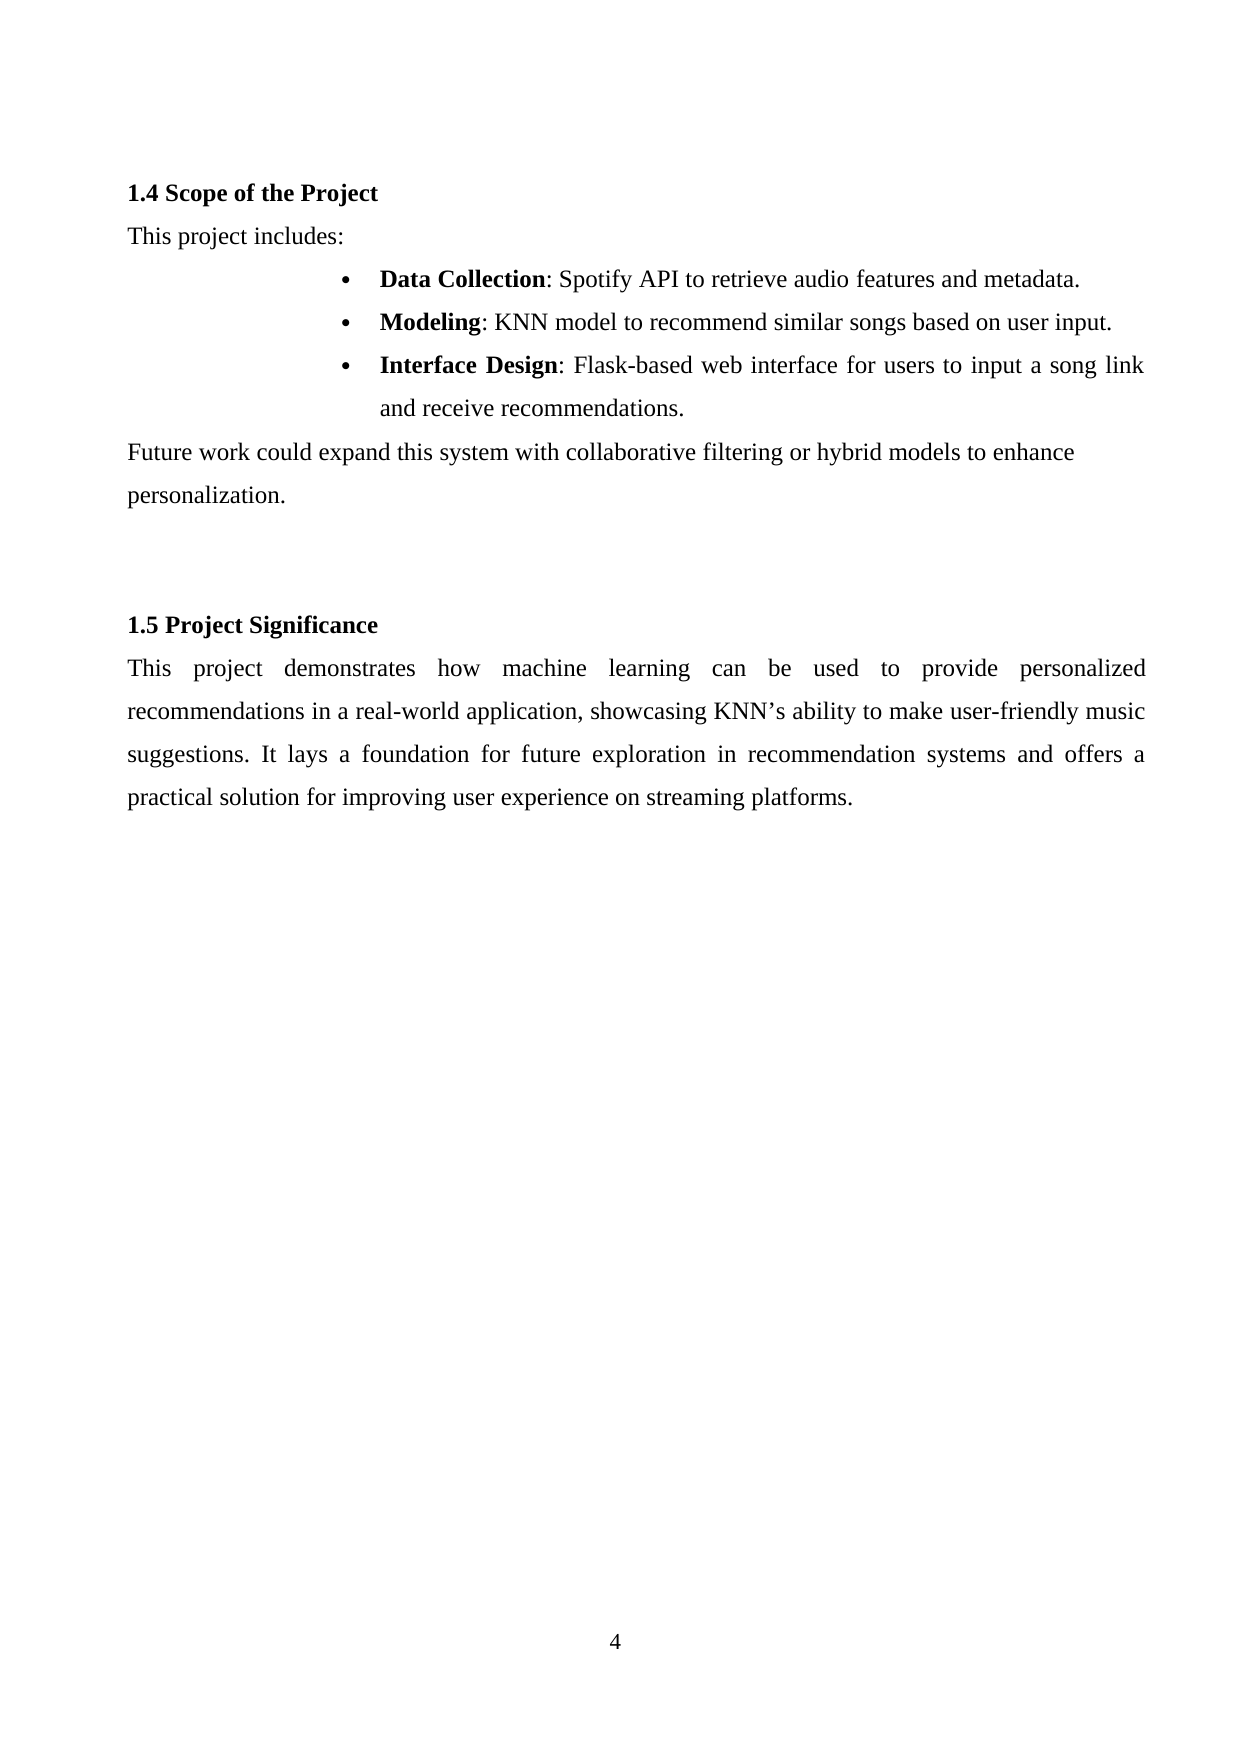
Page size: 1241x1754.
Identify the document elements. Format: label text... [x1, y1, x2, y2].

text Future work could expand this system with collaborative filtering or hybrid models to enhance personalization. [127, 437, 1147, 509]
list Modeling: KNN model to recommend similar songs based on user input. [342, 307, 1163, 336]
text This project demonstrates how machine learning can be used to provide personalized recommendations in a real-world application, showcasing KNN’s ability to make user-friendly music suggestions. It lays a foundation for future exploration in recommendation systems and offers a practical solution for improving user experience on streaming platforms. [127, 653, 1147, 811]
subtitle Scope of the Project [127, 178, 1163, 207]
list Data Collection: Spotify API to retrieve audio features and metadata. [342, 264, 1163, 293]
list Interface Design: Flask-based web interface for users to input a song link and receive recommendations. [342, 350, 1146, 422]
text This project includes: [127, 221, 1163, 249]
subtitle Project Significance [127, 610, 1163, 639]
